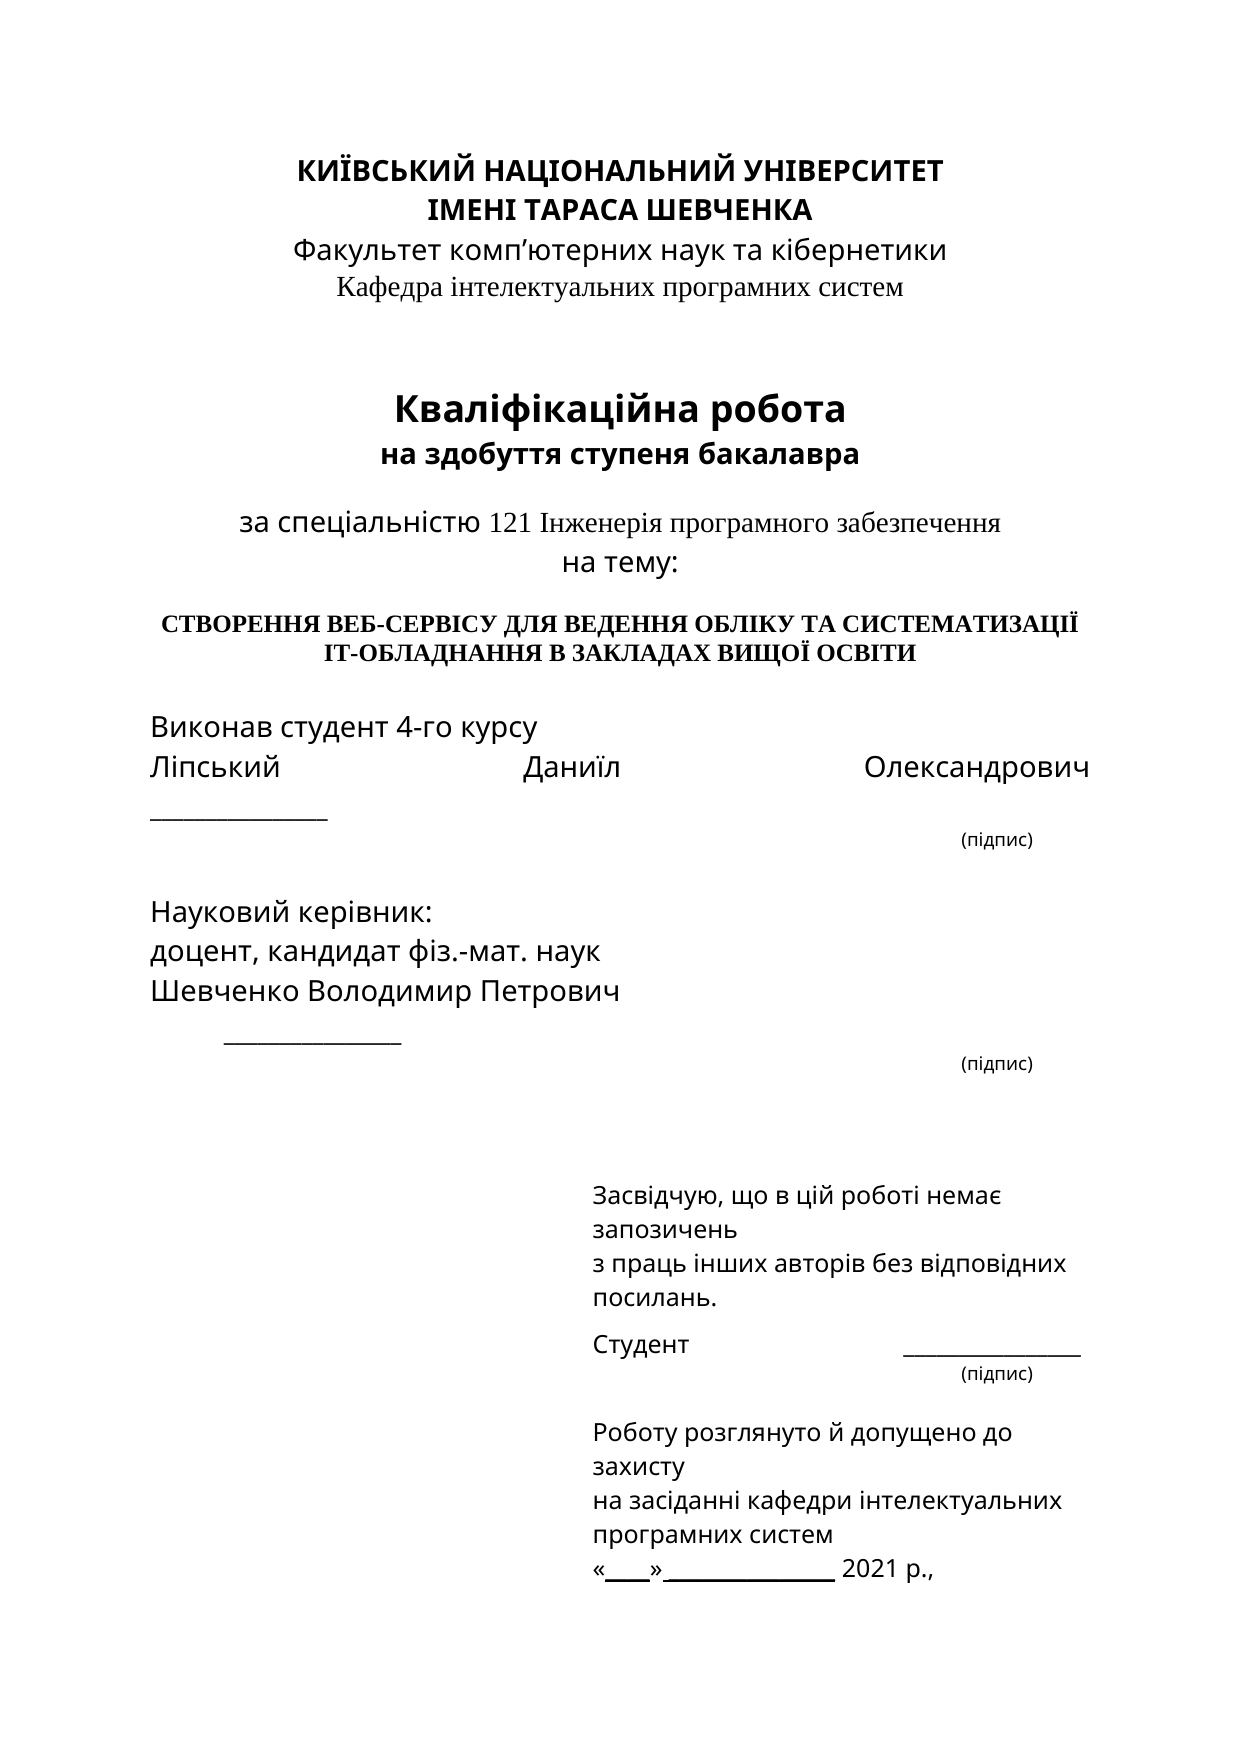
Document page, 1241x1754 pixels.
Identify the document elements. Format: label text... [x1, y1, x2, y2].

text на засіданні кафедри інтелектуальних програмних систем [592, 1483, 1090, 1551]
text Засвідчую, що в цій роботі немає запозичень [592, 1177, 1090, 1246]
text Кафедра інтелектуальних програмних систем [150, 269, 1090, 303]
text (підпис) [961, 1360, 1090, 1386]
text Факультет комп’ютерних наук та кібернетики [150, 229, 1090, 269]
text Шевченко Володимир Петрович ________________ [150, 970, 1090, 1050]
text з праць інших авторів без відповідних [592, 1246, 1090, 1280]
text Кваліфікаційна робота [150, 382, 1090, 433]
text на тему: [150, 541, 1090, 581]
text Студент ________________ [592, 1326, 1090, 1360]
text «____» _______________ 2021 р., [592, 1551, 1090, 1585]
text КИЇВСЬКИЙ НАЦІОНАЛЬНИЙ УНІВЕРСИТЕТ [150, 150, 1090, 190]
text (підпис) [961, 826, 1090, 851]
text (підпис) [961, 1050, 1090, 1075]
text Виконав студент 4-го курсу [150, 707, 1090, 746]
text Роботу розглянуто й допущено до захисту [592, 1414, 1090, 1483]
text ІМЕНІ ТАРАСА ШЕВЧЕНКА [150, 190, 1090, 229]
text за спеціальністю 121 Інженерія програмного забезпечення [150, 501, 1090, 541]
text СТВОРЕННЯ ВЕБ-СЕРВІСУ ДЛЯ ВЕДЕННЯ ОБЛІКУ ТА СИСТЕМАТИЗАЦІЇ ІТ-ОБЛАДНАННЯ В ЗАКЛАДАХ ВИЩОЇ ОСВІТИ [150, 609, 1090, 667]
text Ліпський Даниїл Олександрович ________________ [150, 746, 1090, 826]
text посилань. [592, 1280, 1090, 1314]
text Науковий керівник: [150, 891, 1090, 931]
text на здобуття ступеня бакалавра [150, 433, 1090, 473]
text доцент, кандидат фіз.-мат. наук [150, 931, 1090, 970]
